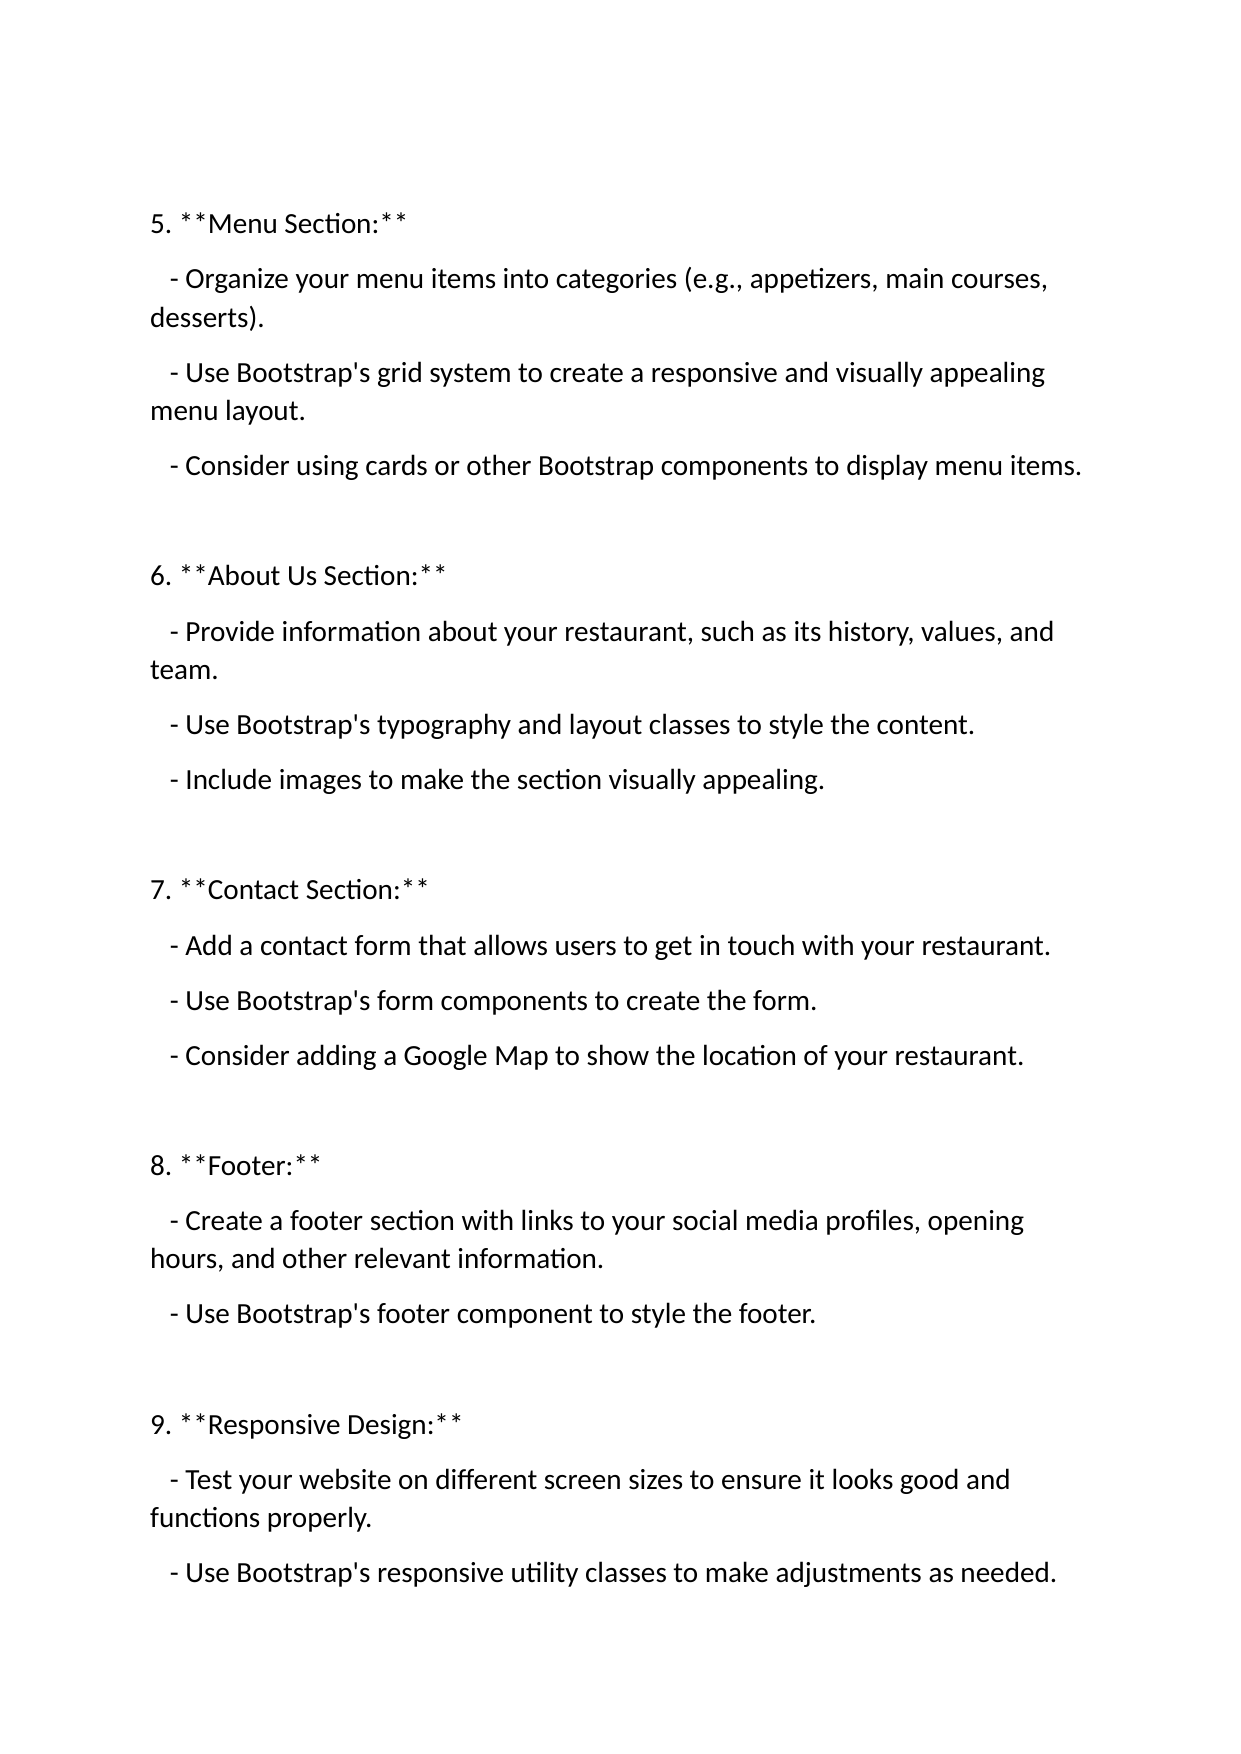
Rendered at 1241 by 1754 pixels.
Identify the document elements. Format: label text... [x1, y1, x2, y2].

text - Use Bootstrap's responsive utility classes to make adjustments as needed. [150, 1554, 1090, 1590]
text 9. **Responsive Design:** [150, 1406, 1090, 1441]
text - Provide information about your restaurant, such as its history, values, and team. [150, 613, 1090, 687]
text - Use Bootstrap's form components to create the form. [150, 982, 1090, 1017]
text - Use Bootstrap's grid system to create a responsive and visually appealing menu layout. [150, 354, 1090, 428]
text - Use Bootstrap's footer component to style the footer. [150, 1296, 1090, 1331]
text 5. **Menu Section:** [150, 205, 1090, 241]
text 6. **About Us Section:** [150, 557, 1090, 593]
text - Consider adding a Google Map to show the location of your restaurant. [150, 1037, 1090, 1072]
text - Create a footer section with links to your social media profiles, opening hours, and other relevant information. [150, 1202, 1090, 1276]
text - Add a contact form that allows users to get in touch with your restaurant. [150, 927, 1090, 962]
text - Consider using cards or other Bootstrap components to display menu items. [150, 447, 1090, 483]
text 7. **Contact Section:** [150, 871, 1090, 907]
text - Use Bootstrap's typography and layout classes to style the content. [150, 706, 1090, 742]
text - Organize your menu items into categories (e.g., appetizers, main courses, desserts). [150, 260, 1090, 334]
text - Include images to make the section visually appealing. [150, 761, 1090, 797]
text - Test your website on different screen sizes to ensure it looks good and functions properly. [150, 1461, 1090, 1535]
text 8. **Footer:** [150, 1147, 1090, 1183]
